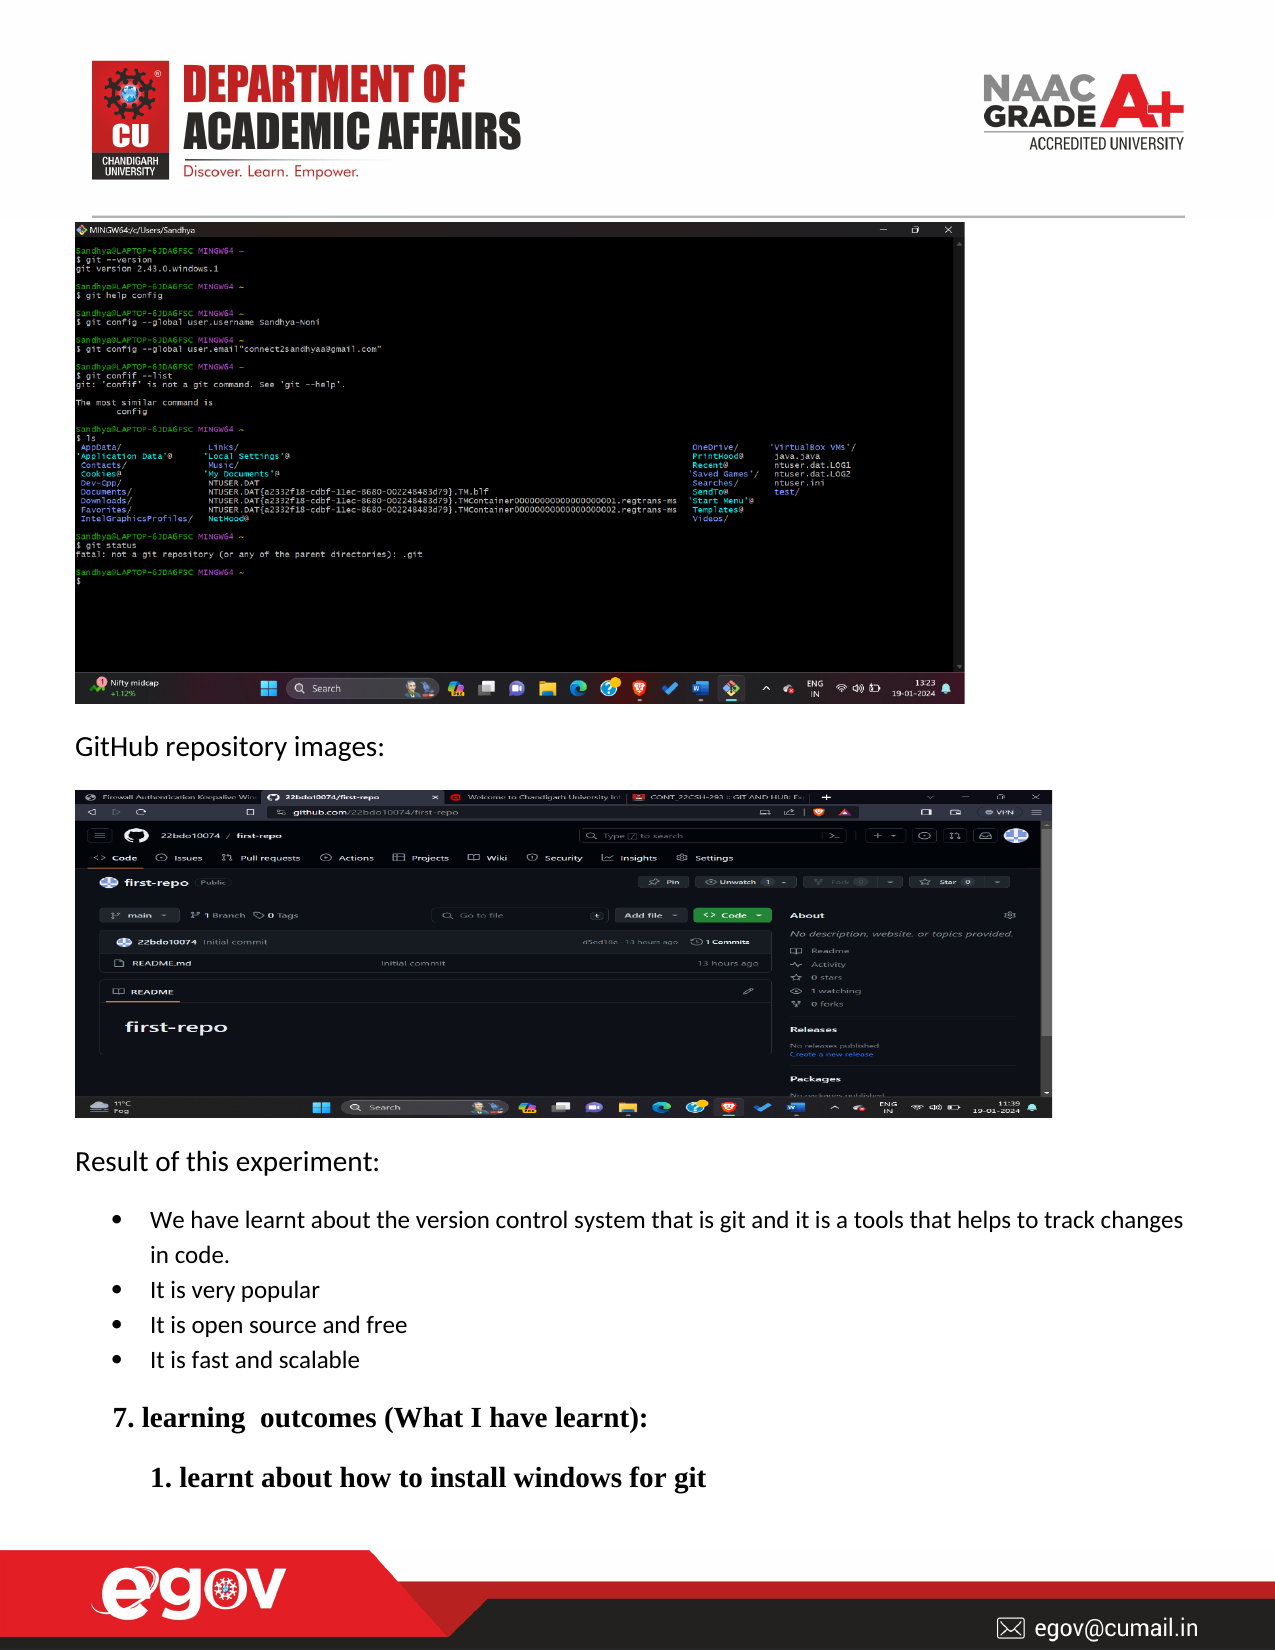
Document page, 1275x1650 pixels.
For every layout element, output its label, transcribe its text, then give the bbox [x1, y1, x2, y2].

list We have learnt about the version control system that is git and it is a tools that helps to track changes in code. [112, 1204, 1200, 1270]
text 1. learnt about how to install windows for git [150, 1460, 1200, 1493]
list It is very popular [112, 1274, 1200, 1305]
list It is open source and free [112, 1309, 1200, 1340]
text 7. learning outcomes (What I have learnt): [112, 1400, 1200, 1434]
list It is fast and scalable [112, 1344, 1200, 1375]
text GitHub repository images: [75, 728, 1200, 764]
picture [75, 222, 965, 704]
picture [75, 790, 1053, 1118]
text Result of this experiment: [75, 1143, 1200, 1178]
picture [0, 1549, 1275, 1650]
picture [0, 0, 1275, 218]
